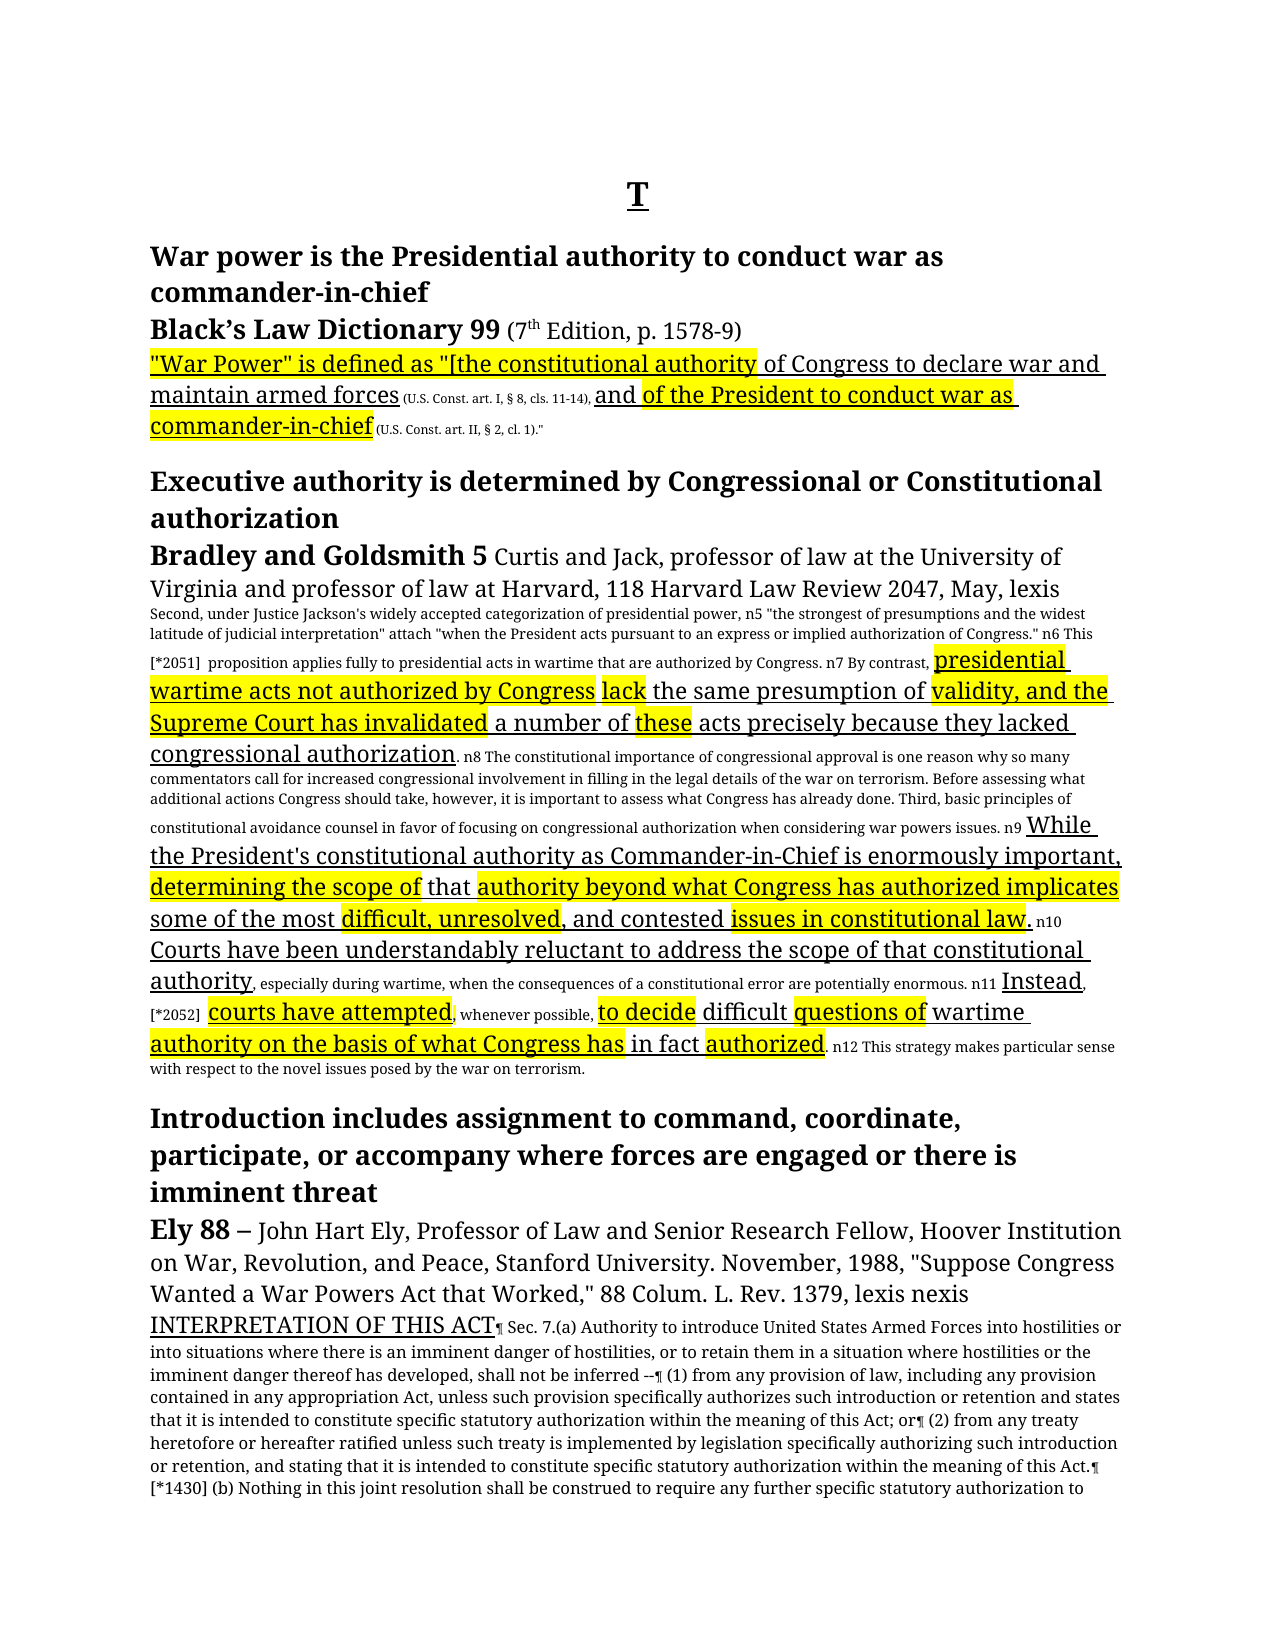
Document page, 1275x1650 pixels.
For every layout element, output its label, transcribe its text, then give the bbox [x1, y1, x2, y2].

text Second, under Justice Jackson's widely accepted categorization of presidential power, n5 "the strongest of presumptions and the widest latitude of judicial interpretation" attach "when the President acts pursuant to an express or implied authorization of Congress." n6 This [*2051] proposition applies fully to presidential acts in wartime that are authorized by Congress. n7 By contrast, presidential wartime acts not authorized by Congress lack the same presumption of validity, and the Supreme Court has invalidated a number of these acts precisely because they lacked congressional authorization. n8 The constitutional importance of congressional approval is one reason why so many commentators call for increased congressional involvement in filling in the legal details of the war on terrorism. Before assessing what additional actions Congress should take, however, it is important to assess what Congress has already done. Third, basic principles of constitutional avoidance counsel in favor of focusing on congressional authorization when considering war powers issues. n9 While the President's constitutional authority as Commander-in-Chief is enormously important, determining the scope of that authority beyond what Congress has authorized implicates some of the most difficult, unresolved, and contested issues in constitutional law. n10 Courts have been understandably reluctant to address the scope of that constitutional authority, especially during wartime, when the consequences of a constitutional error are potentially enormous. n11 Instead, [*2052] courts have attempted, whenever possible, to decide difficult questions of wartime authority on the basis of what Congress has in fact authorized. n12 This strategy makes particular sense with respect to the novel issues posed by the war on terrorism. [150, 604, 1125, 1079]
text "War Power" is defined as "[the constitutional authority of Congress to declare war and maintain armed forces (U.S. Const. art. I, § 8, cls. 11-14), and of the President to conduct war as commander-in-chief (U.S. Const. art. II, § 2, cl. 1)." [150, 348, 1125, 441]
subtitle Executive authority is determined by Congressional or Constitutional authorization [150, 462, 1125, 536]
text Black’s Law Dictionary 99 (7th Edition, p. 1578-9) [150, 311, 1125, 348]
subtitle Introduction includes assignment to command, coordinate, participate, or accompany where forces are engaged or there is imminent threat [150, 1099, 1125, 1210]
text Ely 88 – John Hart Ely, Professor of Law and Senior Research Fellow, Hoover Institution on War, Revolution, and Peace, Stanford University. November, 1988, "Suppose Congress Wanted a War Powers Act that Worked," 88 Colum. L. Rev. 1379, lexis nexis [150, 1210, 1125, 1309]
text Bradley and Goldsmith 5 Curtis and Jack, professor of law at the University of Virginia and professor of law at Harvard, 118 Harvard Law Review 2047, May, lexis [150, 536, 1125, 604]
subtitle T [150, 171, 1125, 216]
subtitle War power is the Presidential authority to conduct war as commander-in-chief [150, 237, 1125, 311]
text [150, 1309, 1125, 1500]
